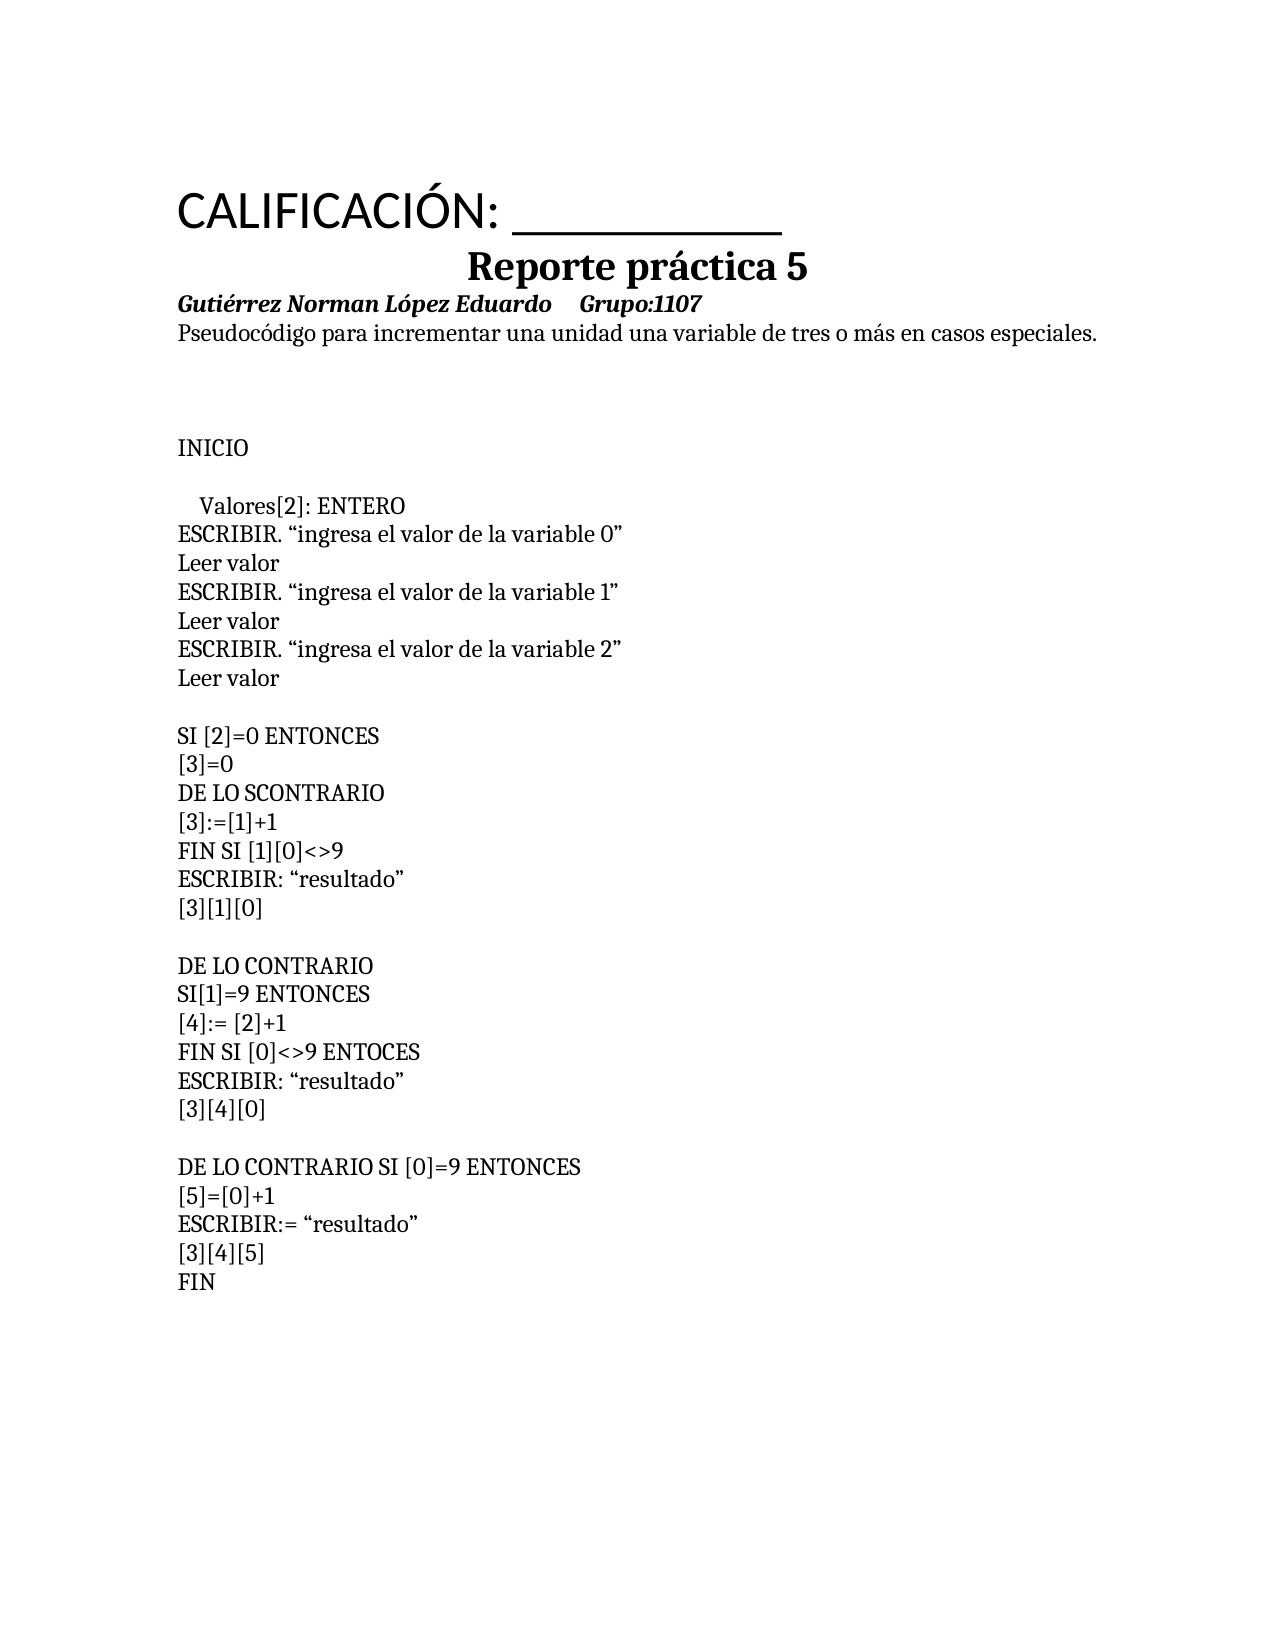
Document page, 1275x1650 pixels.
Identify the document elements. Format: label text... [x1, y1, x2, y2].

text ESCRIBIR:= “resultado” [177, 1210, 1098, 1239]
text FIN SI [0]<>9 ENTOCES [177, 1038, 1098, 1067]
text [3][4][0] [177, 1095, 1098, 1124]
text [3]:=[1]+1 [177, 808, 1098, 837]
text ESCRIBIR. “ingresa el valor de la variable 0” [177, 520, 1098, 549]
text Leer valor [177, 664, 1098, 693]
text DE LO SCONTRARIO [177, 779, 1098, 808]
text Leer valor [177, 607, 1098, 635]
text ESCRIBIR. “ingresa el valor de la variable 1” [177, 578, 1098, 607]
text DE LO CONTRARIO SI [0]=9 ENTONCES [177, 1153, 1098, 1182]
text CALIFICACIÓN: __________ [177, 176, 1098, 242]
text SI [2]=0 ENTONCES [177, 722, 1098, 750]
text Leer valor [177, 549, 1098, 578]
text SI[1]=9 ENTONCES [177, 980, 1098, 1009]
text [5]=[0]+1 [177, 1182, 1098, 1210]
text Reporte práctica 5 [177, 242, 1098, 290]
text ESCRIBIR: “resultado” [177, 865, 1098, 894]
text ESCRIBIR. “ingresa el valor de la variable 2” [177, 635, 1098, 664]
text Gutiérrez Norman López Eduardo Grupo:1107 [177, 290, 1098, 319]
text ESCRIBIR: “resultado” [177, 1067, 1098, 1095]
text [3]=0 [177, 750, 1098, 779]
text FIN [177, 1268, 1098, 1297]
text Pseudocódigo para incrementar una unidad una variable de tres o más en casos especiales. [177, 319, 1098, 348]
text [3][1][0] [177, 894, 1098, 923]
text INICIO [177, 434, 1098, 463]
text FIN SI [1][0]<>9 [177, 837, 1098, 865]
text DE LO CONTRARIO [177, 952, 1098, 980]
text [3][4][5] [177, 1239, 1098, 1268]
text Valores[2]: ENTERO [177, 492, 1098, 520]
text [4]:= [2]+1 [177, 1009, 1098, 1038]
